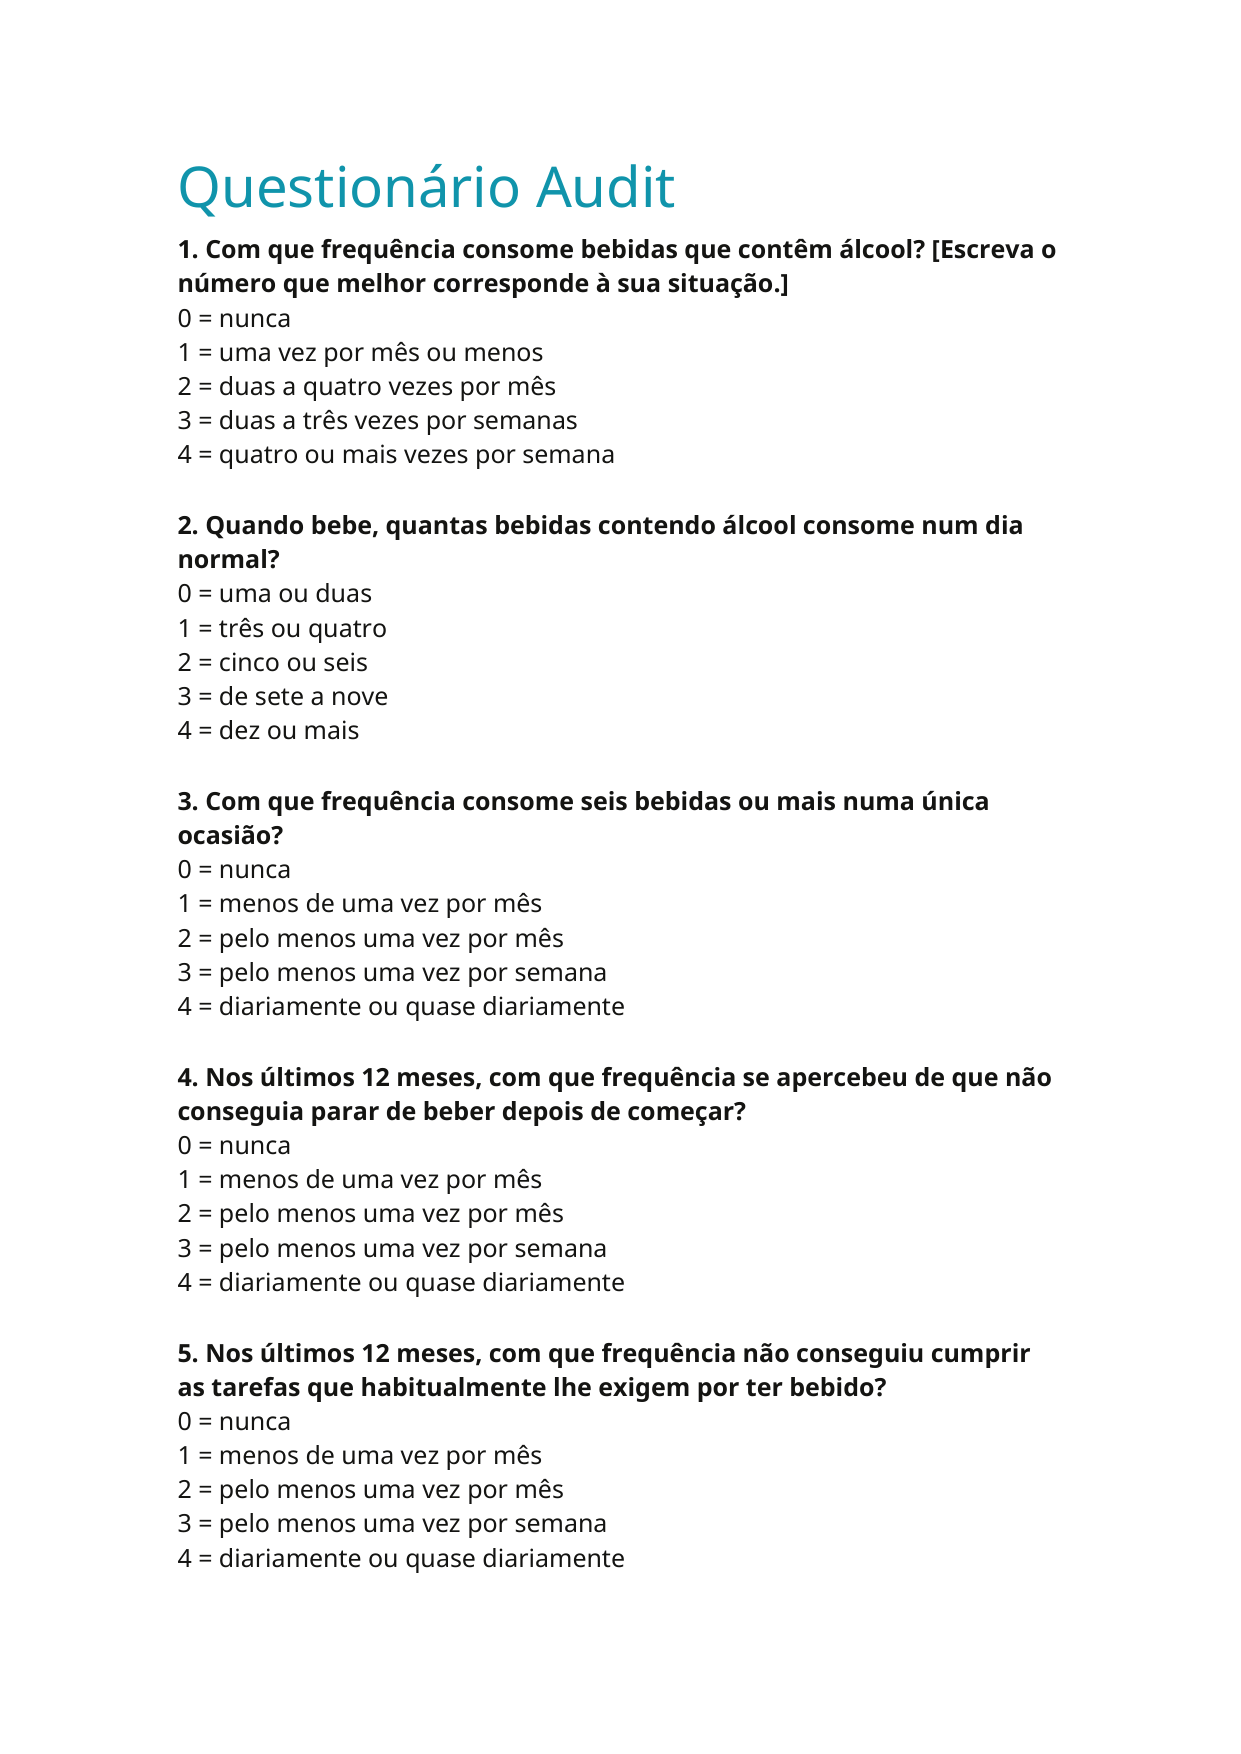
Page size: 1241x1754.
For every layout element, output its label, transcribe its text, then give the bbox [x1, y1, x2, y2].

text 3. Com que frequência consome seis bebidas ou mais numa única ocasião? 0 = nunca 1 = menos de uma vez por mês 2 = pelo menos uma vez por mês 3 = pelo menos uma vez por semana 4 = diariamente ou quase diariamente [177, 784, 1063, 1022]
text 1. Com que frequência consome bebidas que contêm álcool? [Escreva o número que melhor corresponde à sua situação.] 0 = nunca 1 = uma vez por mês ou menos 2 = duas a quatro vezes por mês 3 = duas a três vezes por semanas 4 = quatro ou mais vezes por semana [177, 232, 1063, 471]
text 2. Quando bebe, quantas bebidas contendo álcool consome num dia normal? 0 = uma ou duas 1 = três ou quatro 2 = cinco ou seis 3 = de sete a nove 4 = dez ou mais [177, 508, 1063, 746]
text 5. Nos últimos 12 meses, com que frequência não conseguiu cumprir as tarefas que habitualmente lhe exigem por ter bebido? 0 = nunca 1 = menos de uma vez por mês 2 = pelo menos uma vez por mês 3 = pelo menos uma vez por semana 4 = diariamente ou quase diariamente [177, 1336, 1063, 1574]
text 4. Nos últimos 12 meses, com que frequência se apercebeu de que não conseguia parar de beber depois de começar? 0 = nunca 1 = menos de uma vez por mês 2 = pelo menos uma vez por mês 3 = pelo menos uma vez por semana 4 = diariamente ou quase diariamente [177, 1060, 1063, 1298]
subtitle Questionário Audit [177, 148, 1063, 224]
